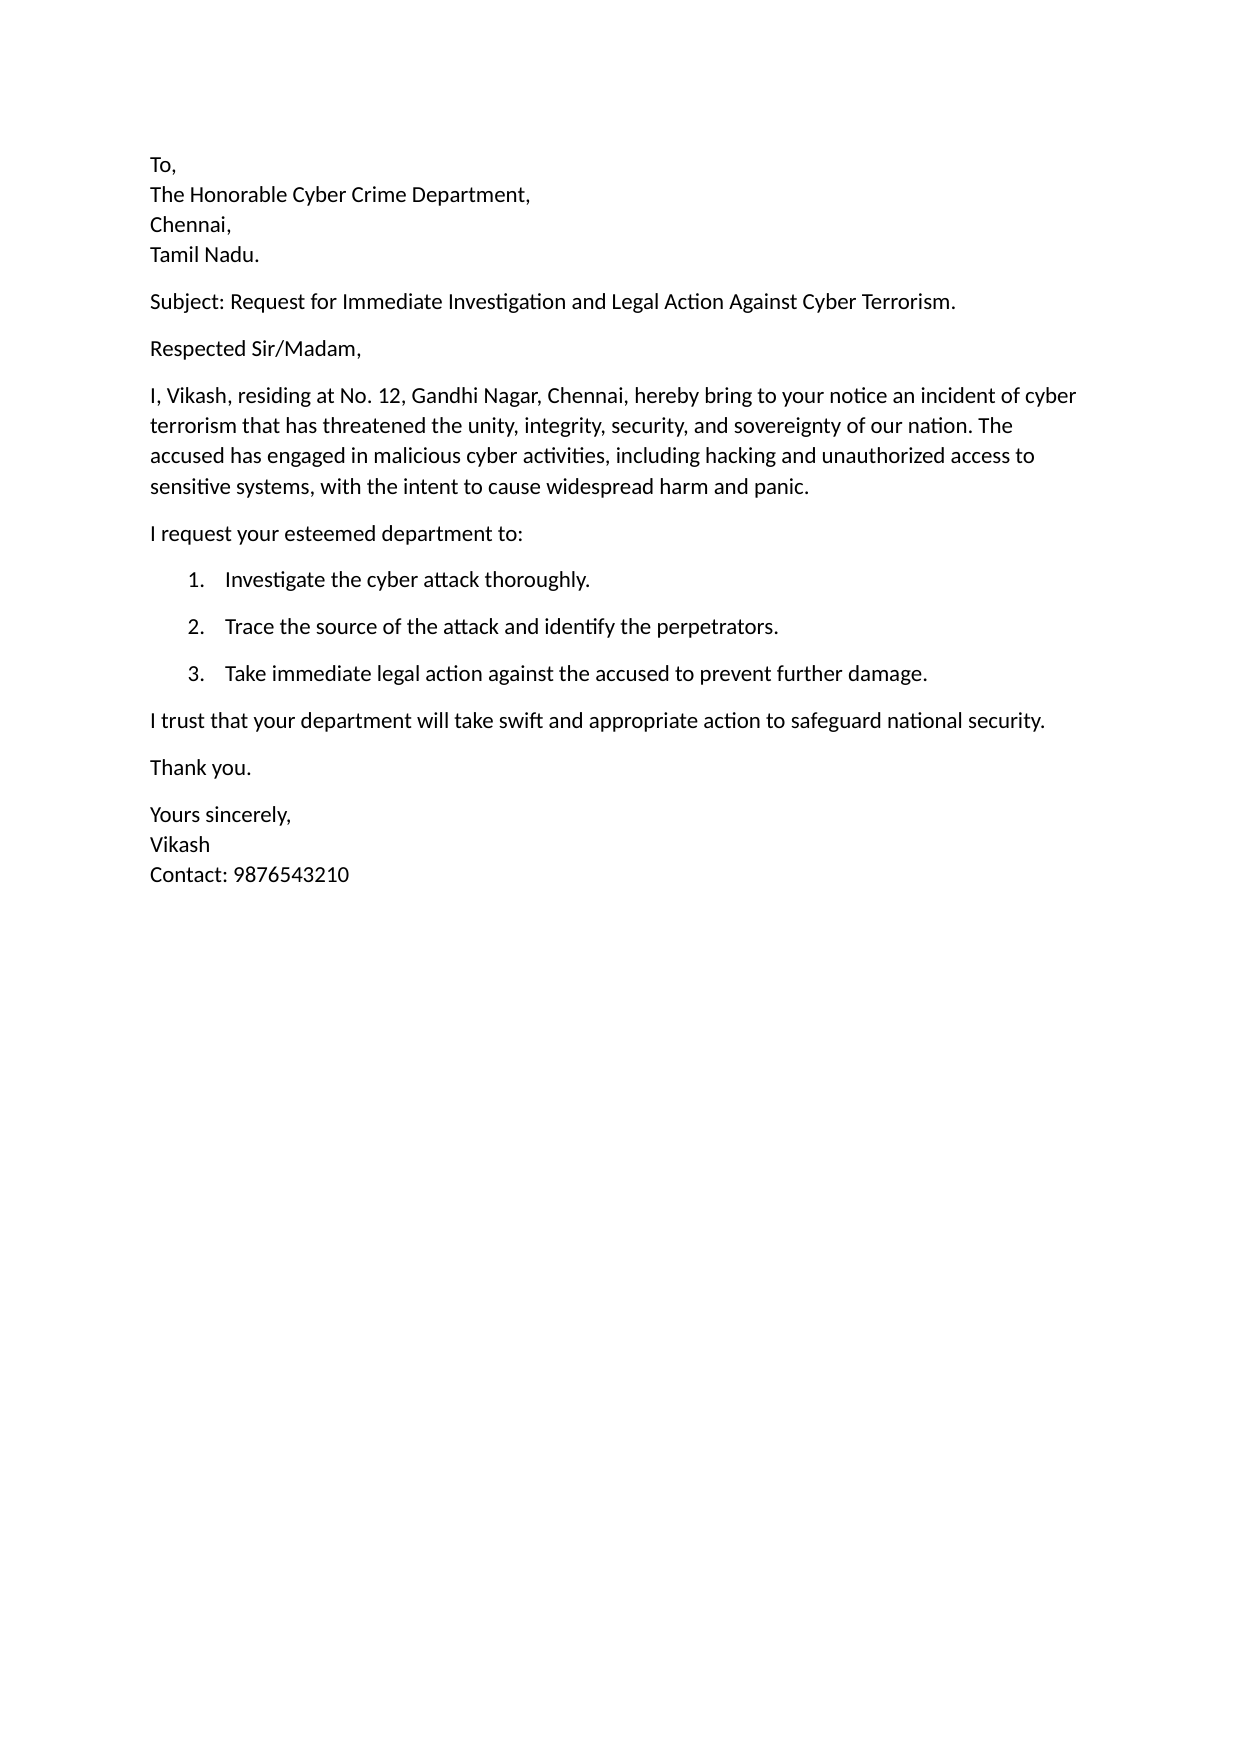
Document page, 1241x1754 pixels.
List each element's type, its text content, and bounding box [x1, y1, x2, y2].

text Respected Sir/Madam, [150, 334, 1090, 362]
text To, The Honorable Cyber Crime Department, Chennai, Tamil Nadu. [150, 150, 1090, 269]
text I trust that your department will take swift and appropriate action to safeguard national security. [150, 706, 1090, 734]
text I request your esteemed department to: [150, 519, 1090, 547]
text Subject: Request for Immediate Investigation and Legal Action Against Cyber Terrorism. [150, 287, 1090, 316]
text Thank you. [150, 753, 1090, 781]
text I, Vikash, residing at No. 12, Gandhi Nagar, Chennai, hereby bring to your notice an incident of cyber terrorism that has threatened the unity, integrity, security, and sovereignty of our nation. The accused has engaged in malicious cyber activities, including hacking and unauthorized access to sensitive systems, with the intent to cause widespread harm and panic. [150, 381, 1090, 500]
list Trace the source of the attack and identify the perpetrators. [187, 612, 1090, 641]
list Investigate the cyber attack thoroughly. [187, 566, 1090, 594]
list Take immediate legal action against the accused to prevent further damage. [187, 659, 1090, 687]
text Yours sincerely, Vikash Contact: 9876543210 [150, 800, 1090, 888]
